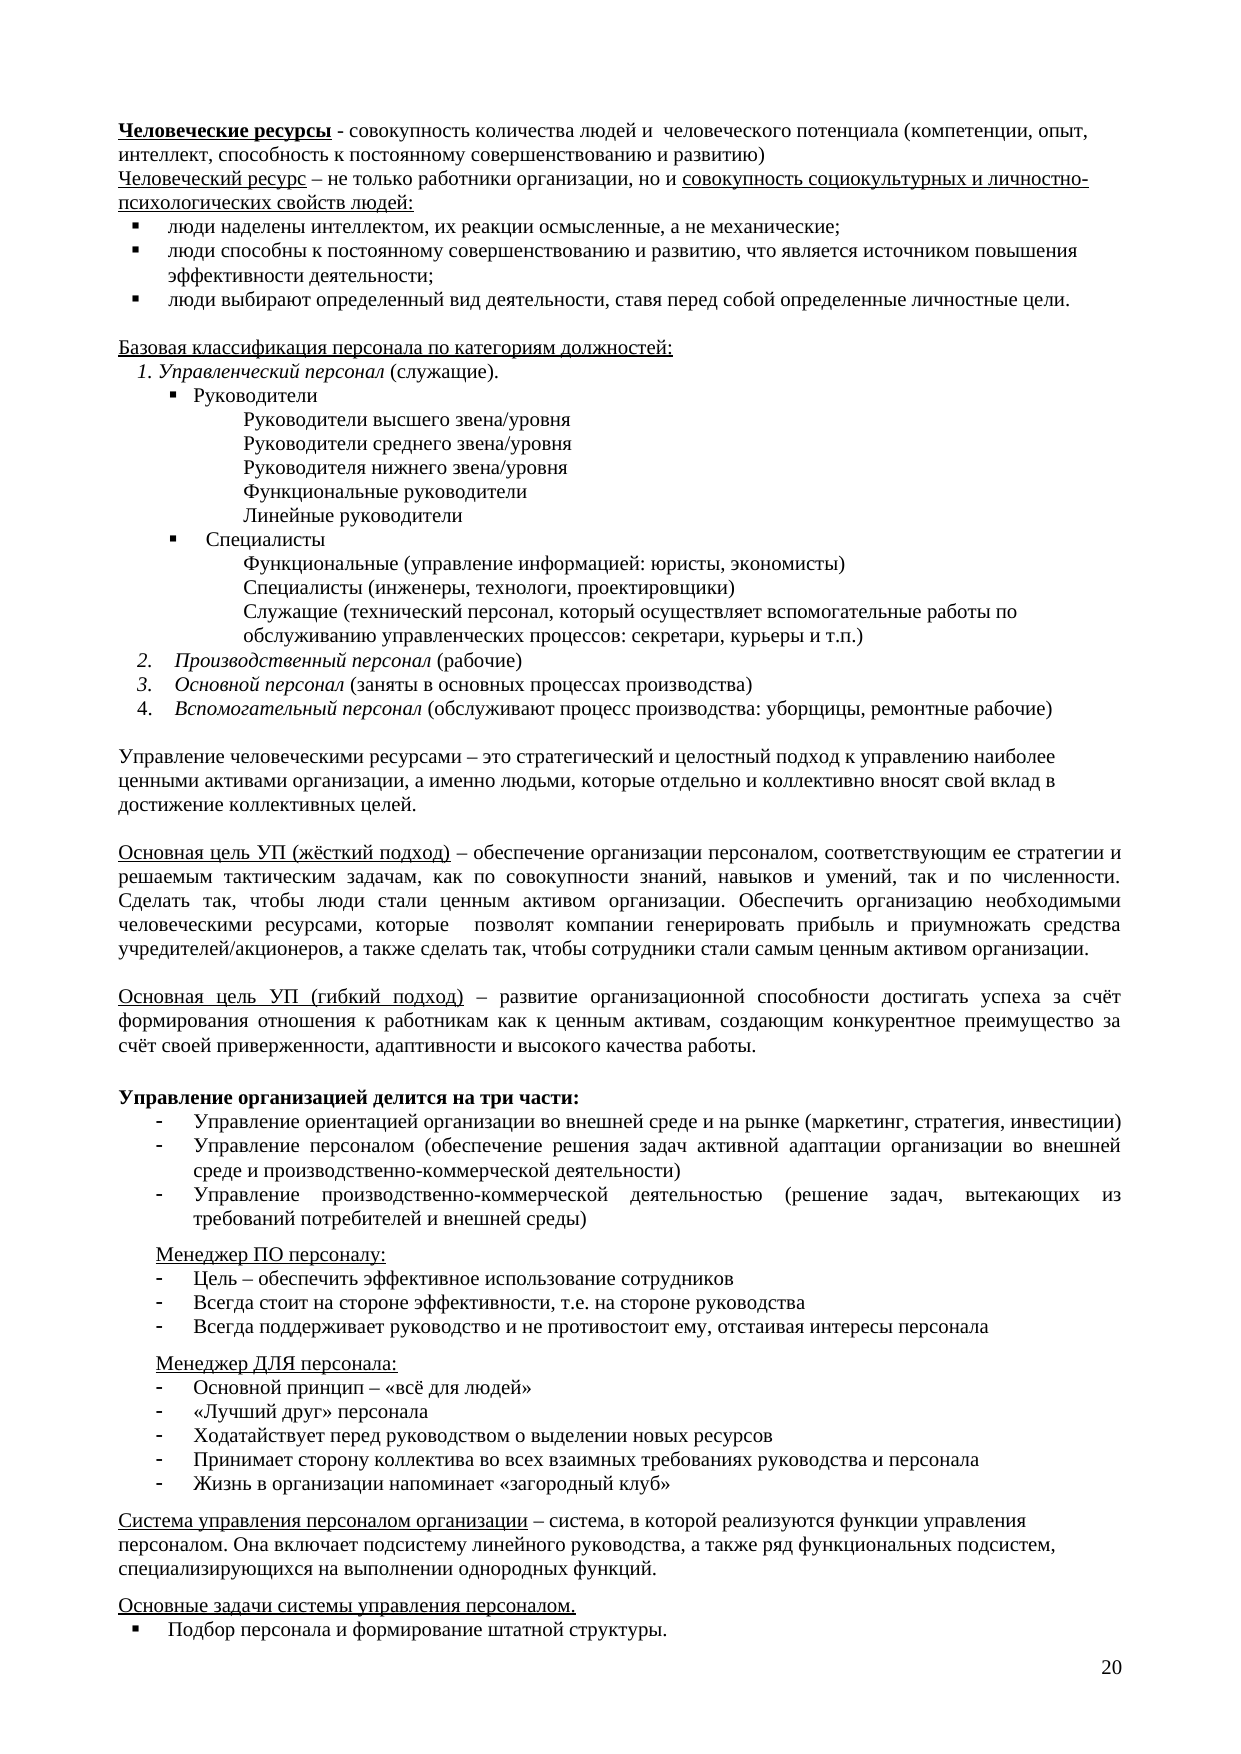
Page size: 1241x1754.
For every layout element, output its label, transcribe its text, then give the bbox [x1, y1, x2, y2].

list Управление персоналом (обеспечение решения задач активной адаптации организации во внешней среде и производственно-коммерческой деятельности) [156, 1133, 1122, 1182]
text Менеджер ПО персоналу: [155, 1242, 1122, 1266]
list Управление ориентацией организации во внешней среде и на рынке (маркетинг, стратегия, инвестиции) [156, 1109, 1122, 1133]
list Основной принцип – «всё для людей» [156, 1375, 1122, 1399]
list люди наделены интеллектом, их реакции осмысленные, а не механические; [131, 214, 1116, 238]
text Специалисты (инженеры, технологи, проектировщики) [243, 575, 1116, 599]
text Управление организацией делится на три части: [118, 1085, 1122, 1109]
text Руководителя нижнего звена/уровня [243, 455, 1116, 479]
list Ходатайствует перед руководством о выделении новых ресурсов [156, 1423, 1122, 1447]
text 1. Управленческий персонал (служащие). [137, 359, 1122, 383]
text Базовая классификация персонала по категориям должностей: [118, 335, 1122, 359]
list Всегда поддерживает руководство и не противостоит ему, отстаивая интересы персонала [156, 1314, 1122, 1338]
text Основная цель УП (гибкий подход) – развитие организационной способности достигать успеха за счёт формирования отношения к работникам как к ценным активам, создающим конкурентное преимущество за счёт своей приверженности, адаптивности и высокого качества работы. [118, 984, 1122, 1057]
list Специалисты [168, 527, 1122, 551]
text Руководители высшего звена/уровня [243, 407, 1116, 431]
text Менеджер ДЛЯ персонала: [155, 1351, 1122, 1375]
text Система управления персоналом организации – система, в которой реализуются функции управления персоналом. Она включает подсистему линейного руководства, а также ряд функциональных подсистем, специализирующихся на выполнении однородных функций. [118, 1508, 1122, 1580]
list люди способны к постоянному совершенствованию и развитию, что является источником повышения эффективности деятельности; [131, 238, 1116, 287]
list Принимает сторону коллектива во всех взаимных требованиях руководства и персонала [156, 1447, 1122, 1471]
list Управление производственно-коммерческой деятельностью (решение задач, вытекающих из требований потребителей и внешней среды) [156, 1182, 1122, 1230]
list Цель – обеспечить эффективное использование сотрудников [156, 1266, 1122, 1290]
text Управление человеческими ресурсами – это стратегический и целостный подход к управлению наиболее ценными активами организации, а именно людьми, которые отдельно и коллективно вносят свой вклад в достижение коллективных целей. [118, 744, 1122, 816]
text Основные задачи системы управления персоналом. [118, 1592, 1122, 1617]
list «Лучший друг» персонала [156, 1399, 1122, 1423]
text Функциональные руководители [243, 479, 1116, 503]
list Производственный персонал (рабочие) [137, 647, 1122, 672]
list люди выбирают определенный вид деятельности, ставя перед собой определенные личностные цели. [131, 287, 1116, 311]
text Линейные руководители [243, 503, 1116, 527]
text Человеческие ресурсы - совокупность количества людей и человеческого потенциала (компетенции, опыт, интеллект, способность к постоянному совершенствованию и развитию) [118, 118, 1122, 166]
text Основная цель УП (жёсткий подход) – обеспечение организации персоналом, соответствующим ее стратегии и решаемым тактическим задачам, как по совокупности знаний, навыков и умений, так и по численности. Сделать так, чтобы люди стали ценным активом организации. Обеспечить организацию необходимыми человеческими ресурсами, которые позволят компании генерировать прибыль и приумножать средства учредителей/акционеров, а также сделать так, чтобы сотрудники стали самым ценным активом организации. [118, 840, 1122, 960]
list Основной персонал (заняты в основных процессах производства) [137, 672, 1122, 696]
list Руководители [168, 383, 1122, 407]
text Человеческий ресурс – не только работники организации, но и совокупность социокультурных и личностно-психологических свойств людей: [118, 166, 1122, 214]
text Руководители среднего звена/уровня [243, 431, 1116, 455]
list Жизнь в организации напоминает «загородный клуб» [156, 1471, 1122, 1495]
text Служащие (технический персонал, который осуществляет вспомогательные работы по обслуживанию управленческих процессов: секретари, курьеры и т.п.) [243, 599, 1116, 647]
text Функциональные (управление информацией: юристы, экономисты) [243, 551, 1116, 575]
list Вспомогательный персонал (обслуживают процесс производства: уборщицы, ремонтные рабочие) [137, 696, 1122, 720]
list Всегда стоит на стороне эффективности, т.е. на стороне руководства [156, 1290, 1122, 1314]
list Подбор персонала и формирование штатной структуры. [131, 1617, 1122, 1641]
